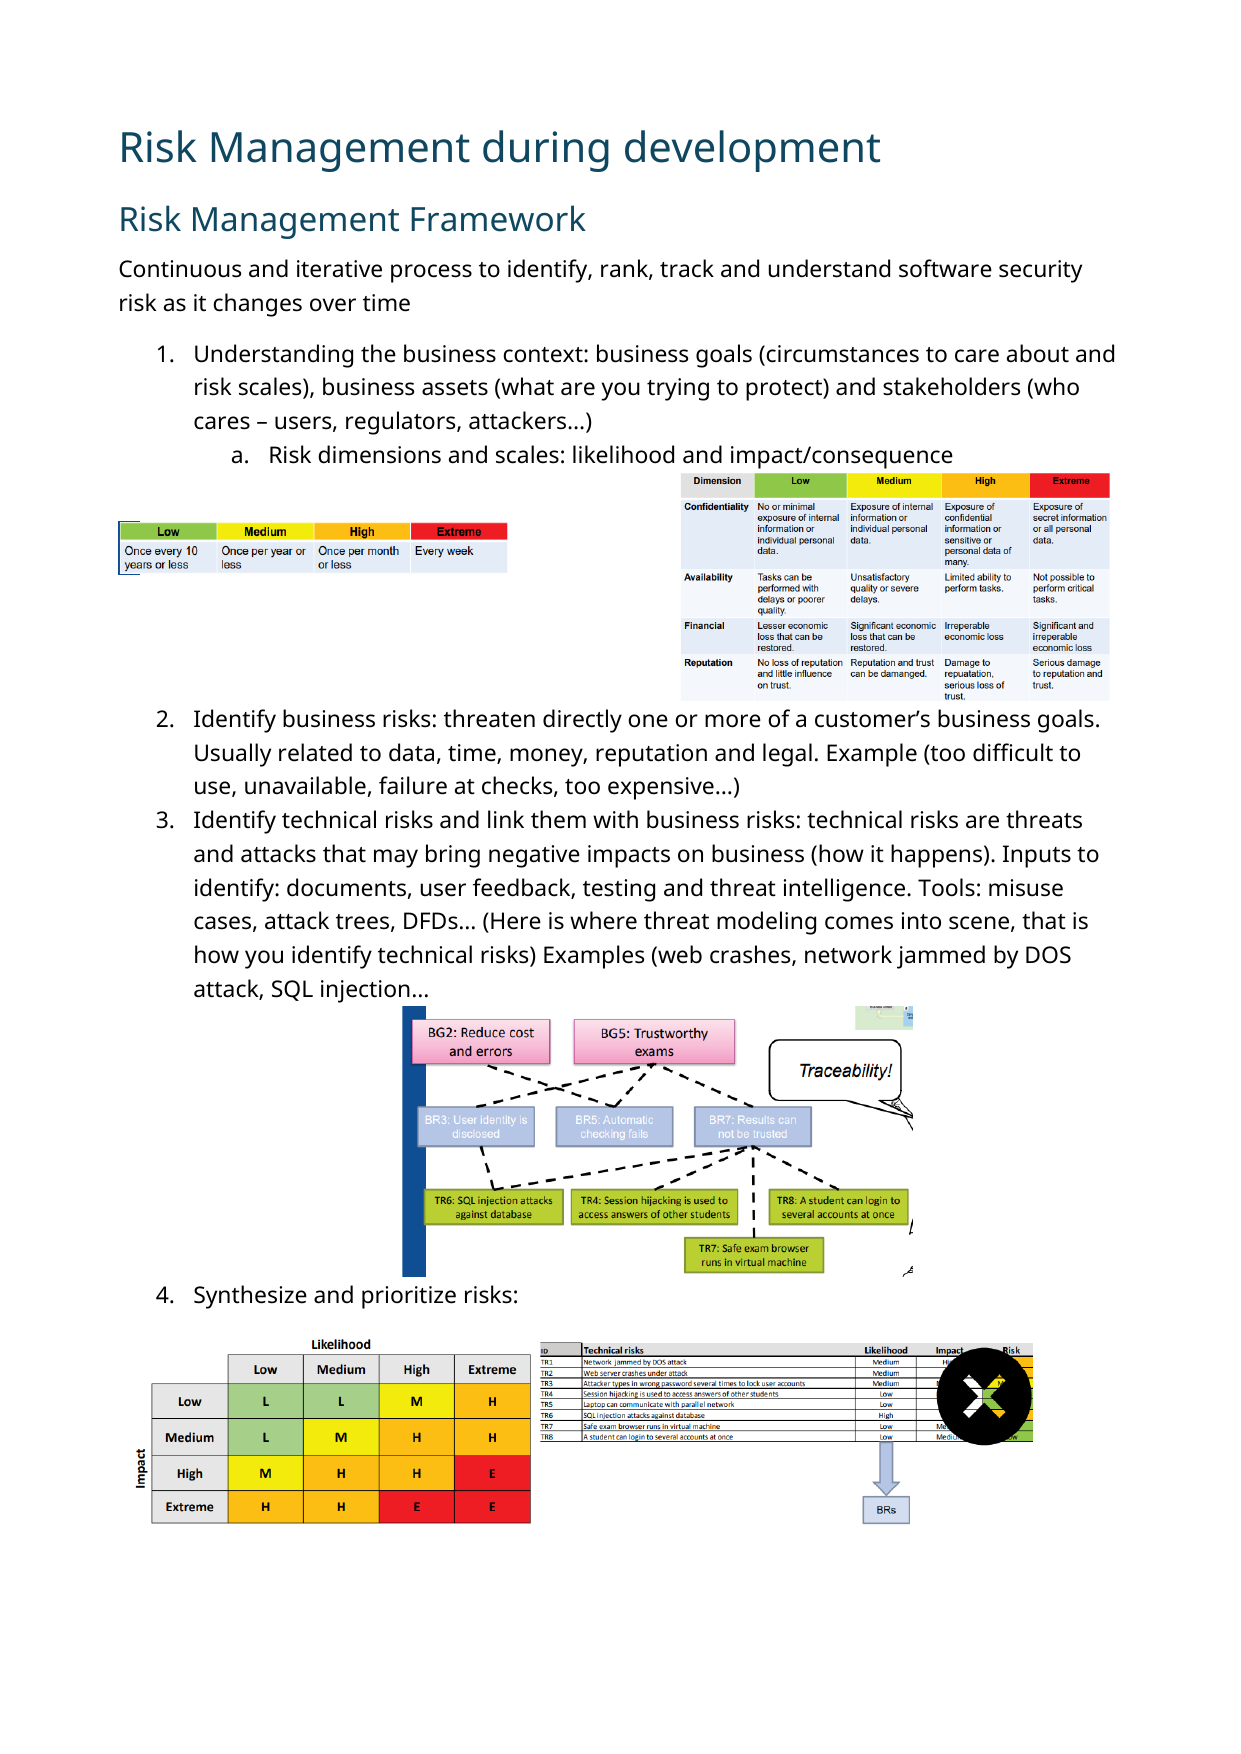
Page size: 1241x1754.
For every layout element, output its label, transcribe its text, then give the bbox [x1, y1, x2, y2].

list Understanding the business context: business goals (circumstances to care about and risk scales), business assets (what are you trying to protect) and stakeholders (who cares – users, regulators, attackers…) [156, 337, 1122, 436]
list Identify technical risks and link them with business risks: technical risks are threats and attacks that may bring negative impacts on business (how it happens). Inputs to identify: documents, user feedback, testing and threat intelligence. Tools: misuse cases, attack trees, DFDs… (Here is where threat modeling comes into scene, that is how you identify technical risks) Examples (web crashes, network jammed by DOS attack, SQL injection… [156, 804, 1122, 1004]
picture [118, 1329, 1033, 1527]
subtitle Risk Management during development [118, 118, 1122, 175]
picture [118, 521, 511, 575]
picture [402, 1006, 913, 1277]
subtitle Risk Management Framework [118, 196, 1122, 241]
text Continuous and iterative process to identify, rank, track and understand software security risk as it changes over time [118, 253, 1122, 318]
list Risk dimensions and scales: likelihood and impact/consequence [231, 439, 1122, 470]
picture [679, 472, 1110, 701]
list Synthesize and prioritize risks: [156, 1279, 1122, 1311]
list Identify business risks: threaten directly one or more of a customer’s business goals. Usually related to data, time, money, reputation and legal. Example (too difficult to use, unavailable, failure at checks, too expensive…) [156, 703, 1122, 801]
